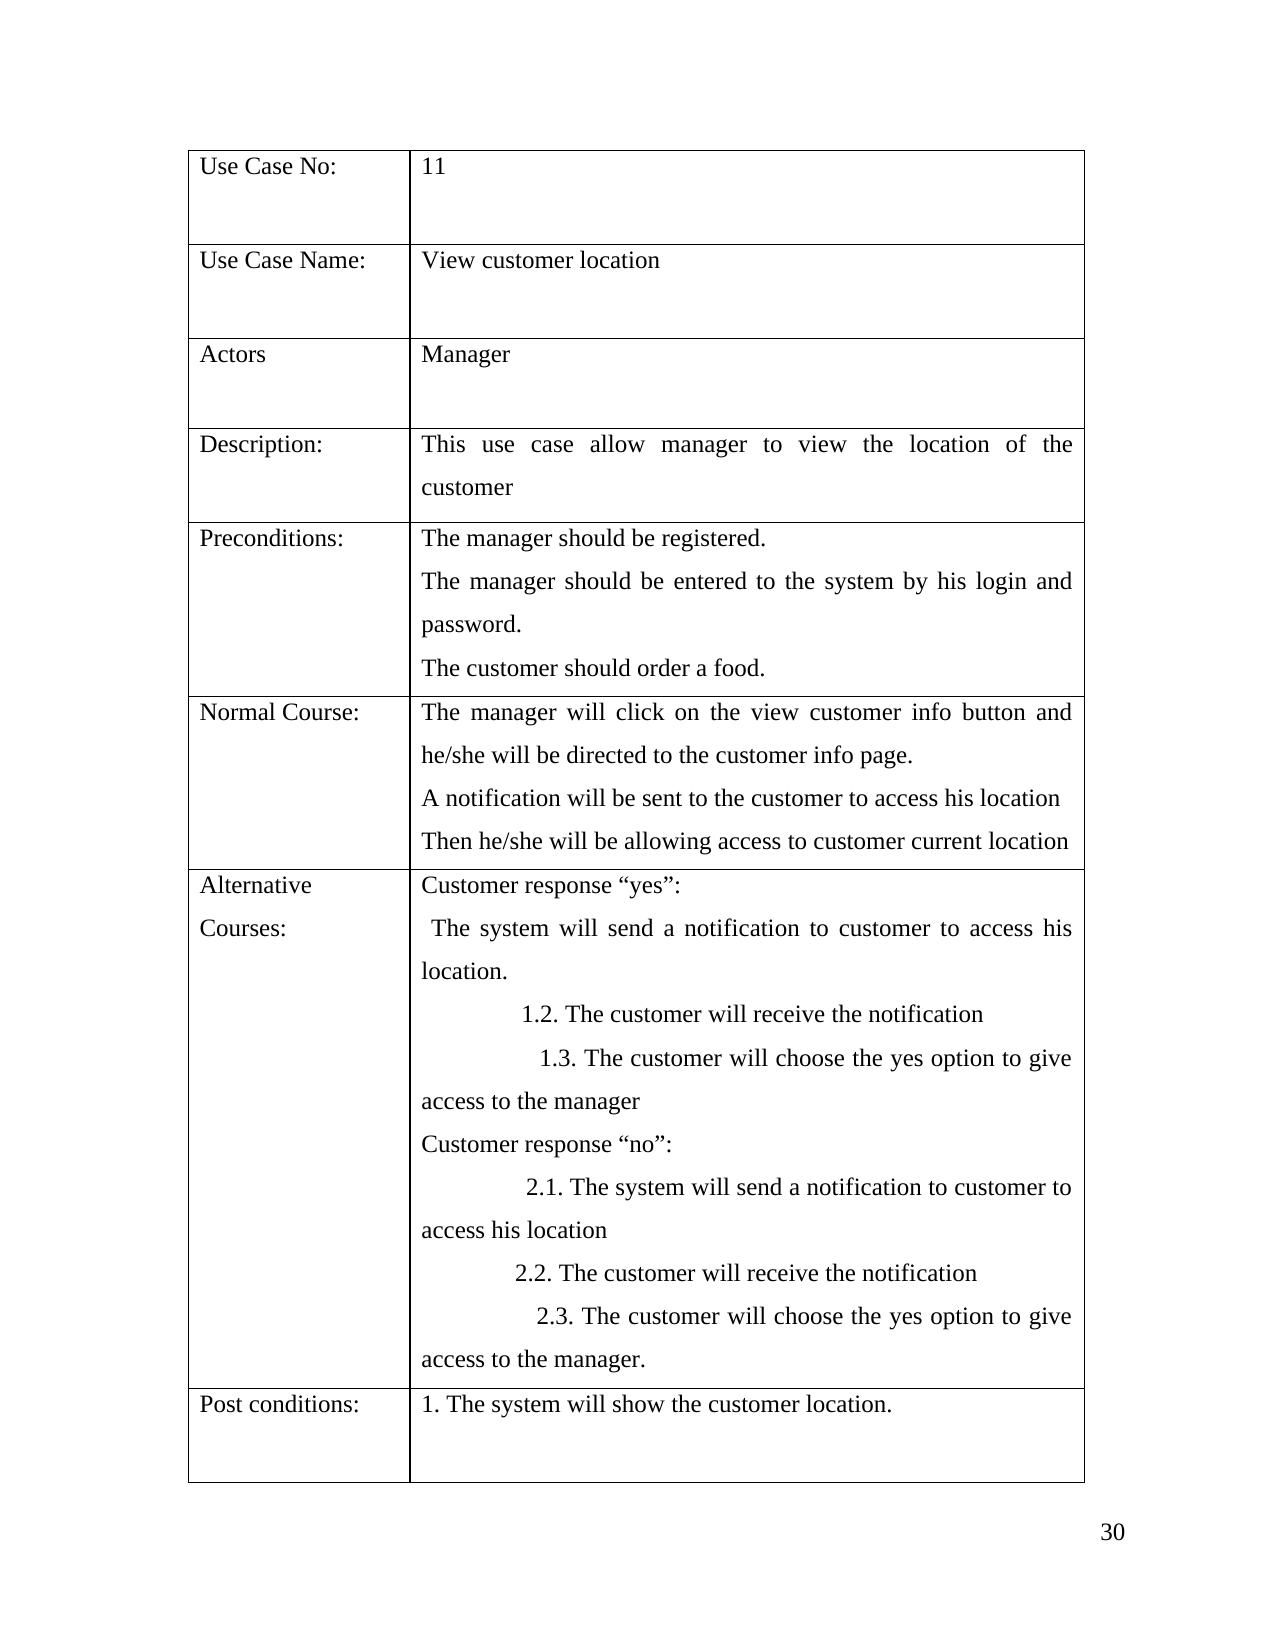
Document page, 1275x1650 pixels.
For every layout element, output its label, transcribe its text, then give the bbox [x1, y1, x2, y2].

table_cell View customer location [411, 245, 1084, 338]
table_cell Actors [189, 339, 409, 428]
table_cell Alternative Courses: [189, 870, 409, 1388]
table_header 11 [411, 151, 1084, 244]
table_cell Customer response “yes”: The system will send a notification to customer to access his location. 1.2. The customer will receive the notification 1.3. The customer will choose the yes option to give access to the manager Customer response “no”: 2.1. The system will send a notification to customer to access his location 2.2. The customer will receive the notification 2.3. The customer will choose the yes option to give access to the manager. [411, 870, 1084, 1388]
table_cell Manager [411, 339, 1084, 428]
table_header Use Case No: [189, 151, 409, 244]
table_cell 1. The system will show the customer location. [411, 1389, 1084, 1482]
table_cell Preconditions: [189, 523, 409, 696]
table_cell Use Case Name: [189, 245, 409, 338]
table_cell Post conditions: [189, 1389, 409, 1482]
table_cell Normal Course: [189, 697, 409, 869]
table_cell The manager should be registered. The manager should be entered to the system by his login and password. The customer should order a food. [411, 523, 1084, 696]
table_cell Description: [189, 429, 409, 522]
table_cell This use case allow manager to view the location of the customer [411, 429, 1084, 522]
table_cell The manager will click on the view customer info button and he/she will be directed to the customer info page. A notification will be sent to the customer to access his location Then he/she will be allowing access to customer current location [411, 697, 1084, 869]
